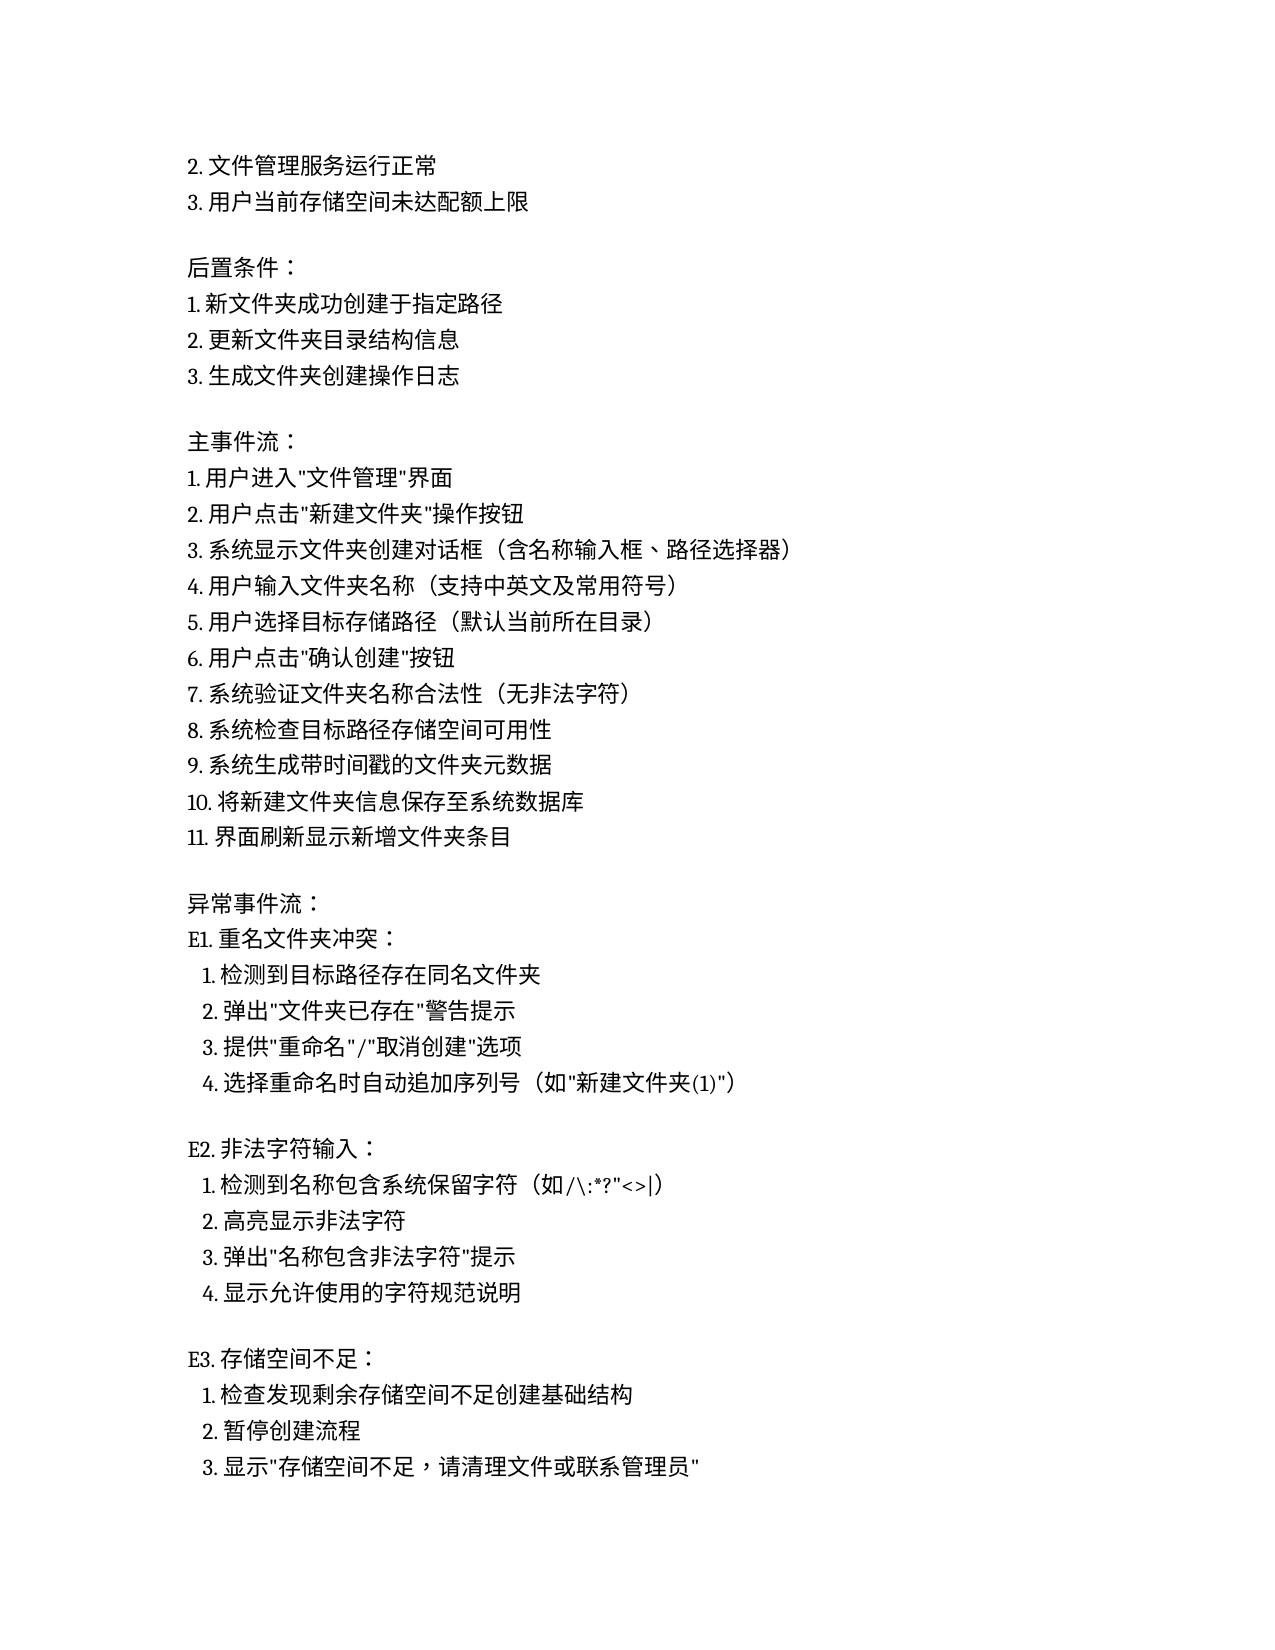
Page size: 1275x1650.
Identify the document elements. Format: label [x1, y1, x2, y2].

text [187, 150, 1087, 1482]
